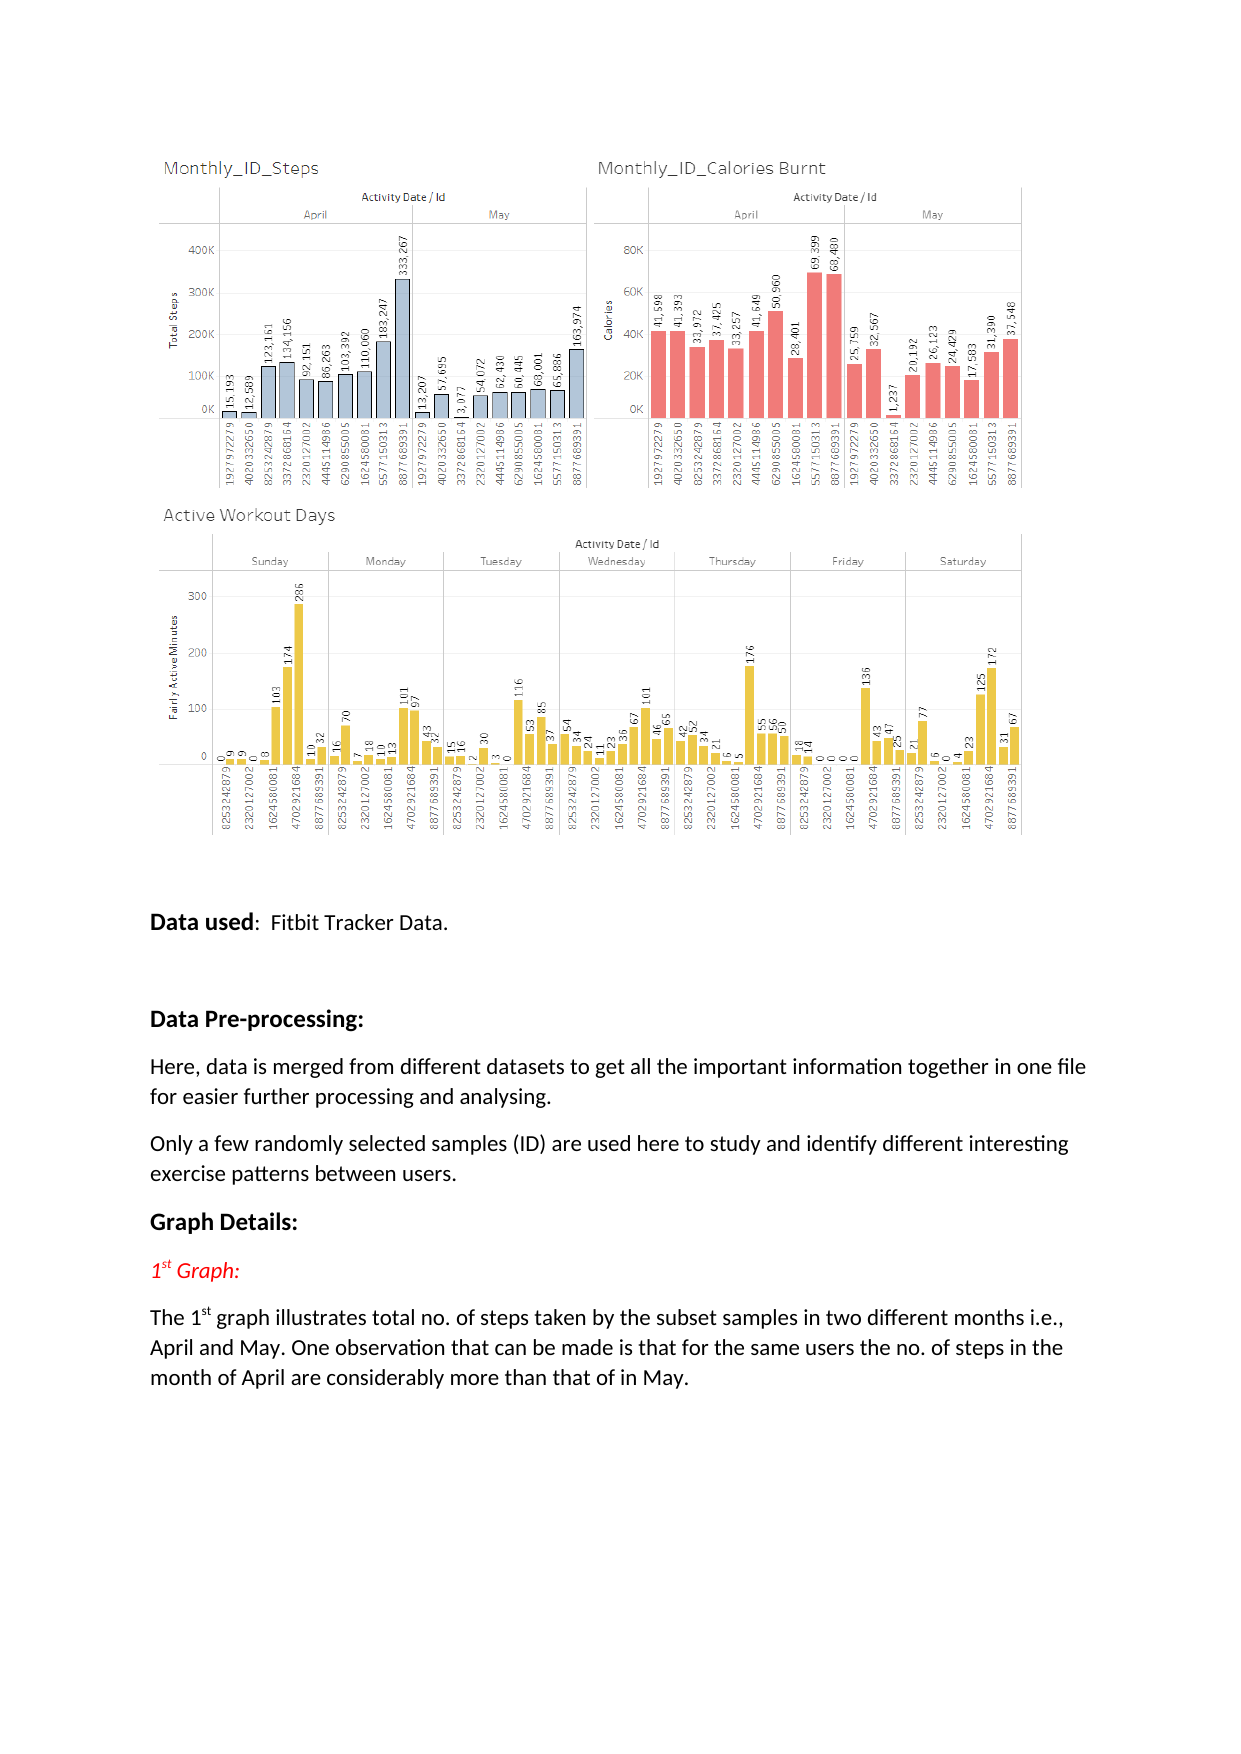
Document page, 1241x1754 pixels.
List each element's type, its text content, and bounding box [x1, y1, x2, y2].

text Only a few randomly selected samples (ID) are used here to study and identify different interesting exercise patterns between users. [150, 1129, 1090, 1188]
picture [150, 150, 1032, 841]
text Graph Details: [150, 1206, 1090, 1237]
text Here, data is merged from different datasets to get all the important information together in one file for easier further processing and analysing. [150, 1052, 1090, 1111]
text Data used: Fitbit Tracker Data. [150, 906, 1090, 937]
text Data Pre-processing: [150, 1003, 1090, 1033]
text 1st Graph: [150, 1256, 1090, 1284]
text The 1st graph illustrates total no. of steps taken by the subset samples in two different months i.e., April and May. One observation that can be made is that for the same users the no. of steps in the month of April are considerably more than that of in May. [150, 1303, 1090, 1391]
